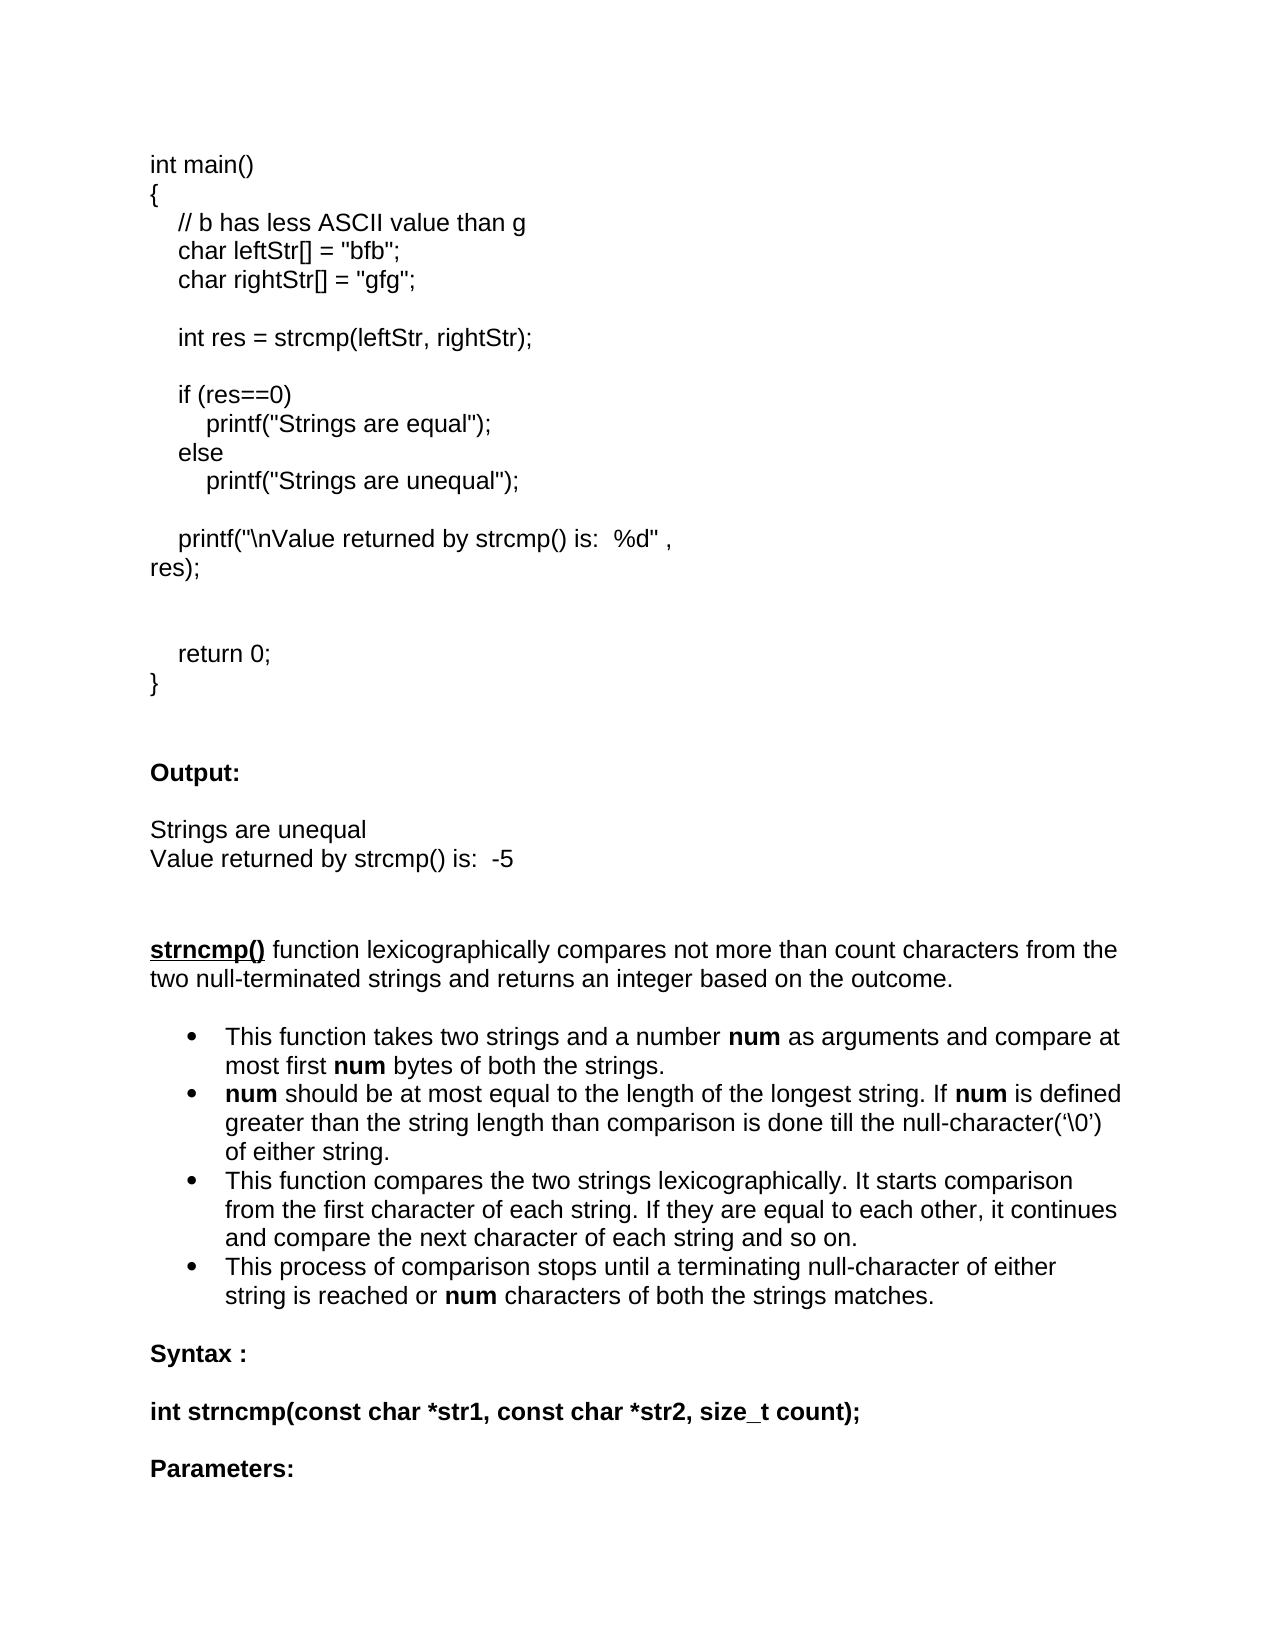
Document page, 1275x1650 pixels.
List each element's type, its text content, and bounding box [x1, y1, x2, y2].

text Output: [150, 758, 1125, 786]
list This process of comparison stops until a terminating null-character of either string is reached or num characters of both the strings matches. [187, 1252, 1125, 1310]
list This function compares the two strings lexicographically. It starts comparison from the first character of each string. If they are equal to each other, it continues and compare the next character of each string and so on. [187, 1166, 1125, 1252]
text int strncmp(const char *str1, const char *str2, size_t count); [150, 1397, 1125, 1426]
text strncmp() function lexicographically compares not more than count characters from the two null-terminated strings and returns an integer based on the outcome. [150, 935, 1125, 993]
list This function takes two strings and a number num as arguments and compare at most first num bytes of both the strings. [187, 1022, 1125, 1079]
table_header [150, 150, 729, 696]
text Parameters: [150, 1454, 1125, 1483]
list num should be at most equal to the length of the longest string. If num is defined greater than the string length than comparison is done till the null-character(‘\0’) of either string. [187, 1079, 1125, 1166]
text Strings are unequal [150, 816, 1125, 844]
text Value returned by strcmp() is: -5 [150, 844, 1125, 873]
text Syntax : [150, 1339, 1125, 1368]
